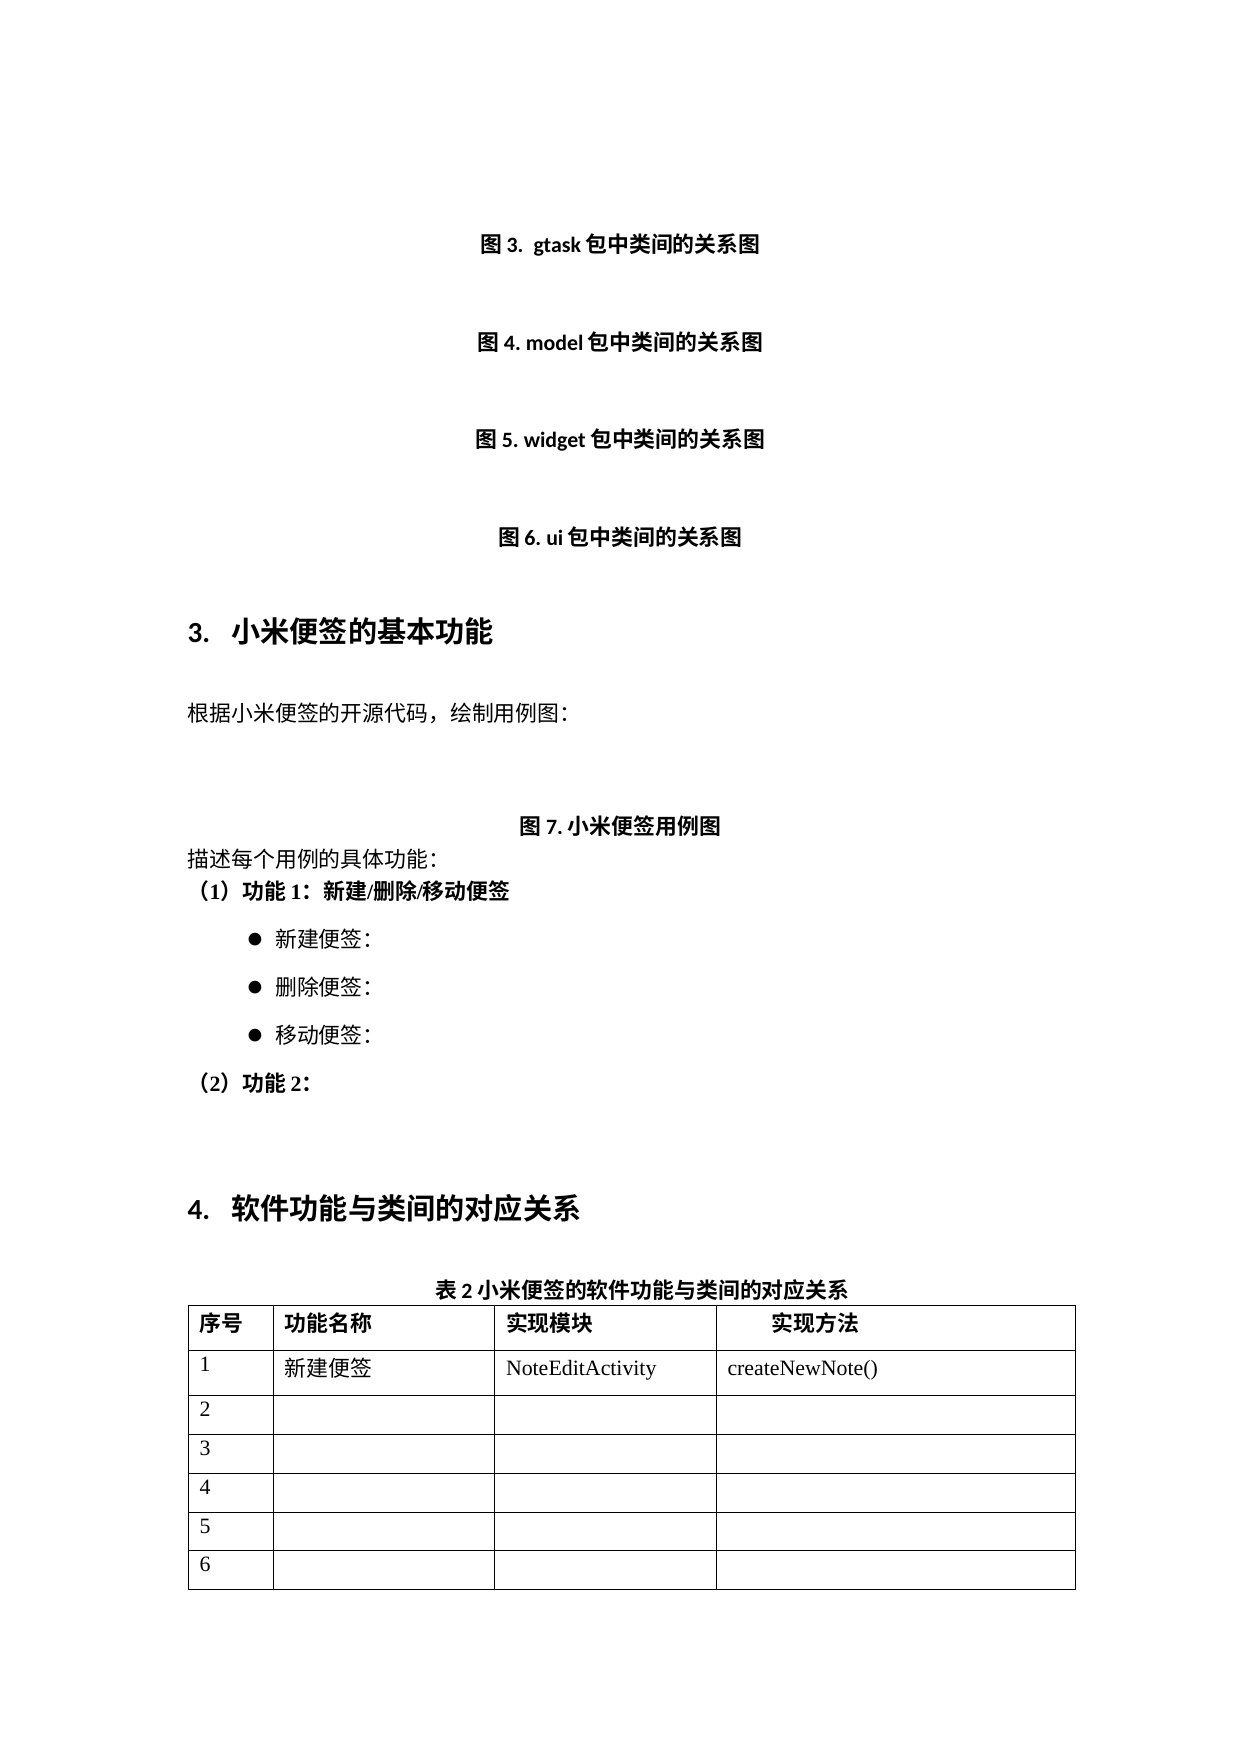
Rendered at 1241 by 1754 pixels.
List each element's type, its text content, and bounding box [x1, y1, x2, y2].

subtitle 软件功能与类间的对应关系 [187, 1174, 1053, 1239]
table_cell [717, 1435, 1075, 1473]
table_cell [274, 1435, 494, 1473]
list 删除便签： [247, 970, 1053, 1002]
table_cell [495, 1474, 716, 1512]
table_header 序号 [189, 1306, 273, 1350]
table_cell [274, 1474, 494, 1512]
table_cell 1 [189, 1351, 273, 1395]
table_cell [495, 1396, 716, 1434]
list 移动便签： [247, 1018, 1053, 1051]
table_cell 5 [189, 1513, 273, 1550]
list 功能1：新建/删除/移动便签 [187, 874, 1053, 906]
table_cell createNewNote() [717, 1351, 1075, 1395]
table_cell NoteEditActivity [495, 1351, 716, 1395]
text 根据小米便签的开源代码，绘制用例图： [187, 696, 1053, 728]
list 图7. 小米便签用例图 [187, 809, 1053, 841]
table_cell [717, 1396, 1075, 1434]
list 表2 小米便签的软件功能与类间的对应关系 [231, 1272, 1053, 1305]
list 功能2： [187, 1066, 1053, 1098]
text 图6. ui包中类间的关系图 [187, 519, 1053, 552]
text 图4. model包中类间的关系图 [187, 324, 1053, 357]
table_cell [495, 1513, 716, 1550]
table_cell 新建便签 [274, 1351, 494, 1395]
table_header 实现方法 [717, 1306, 1075, 1350]
subtitle 小米便签的基本功能 [187, 597, 1053, 662]
table_cell 2 [189, 1396, 273, 1434]
table_header 实现模块 [495, 1306, 716, 1350]
table_cell [717, 1551, 1075, 1589]
table_cell [274, 1513, 494, 1550]
table_cell [717, 1513, 1075, 1550]
table_cell [495, 1551, 716, 1589]
text 图5. widget包中类间的关系图 [187, 422, 1053, 454]
table_cell 6 [189, 1551, 273, 1589]
table_cell 4 [189, 1474, 273, 1512]
table_cell 3 [189, 1435, 273, 1473]
list 描述每个用例的具体功能： [187, 841, 1053, 874]
table_cell [274, 1551, 494, 1589]
list 新建便签： [247, 921, 1053, 954]
text 图3. gtask包中类间的关系图 [187, 227, 1053, 259]
table_header 功能名称 [274, 1306, 494, 1350]
table_cell [717, 1474, 1075, 1512]
table_cell [274, 1396, 494, 1434]
table_cell [495, 1435, 716, 1473]
